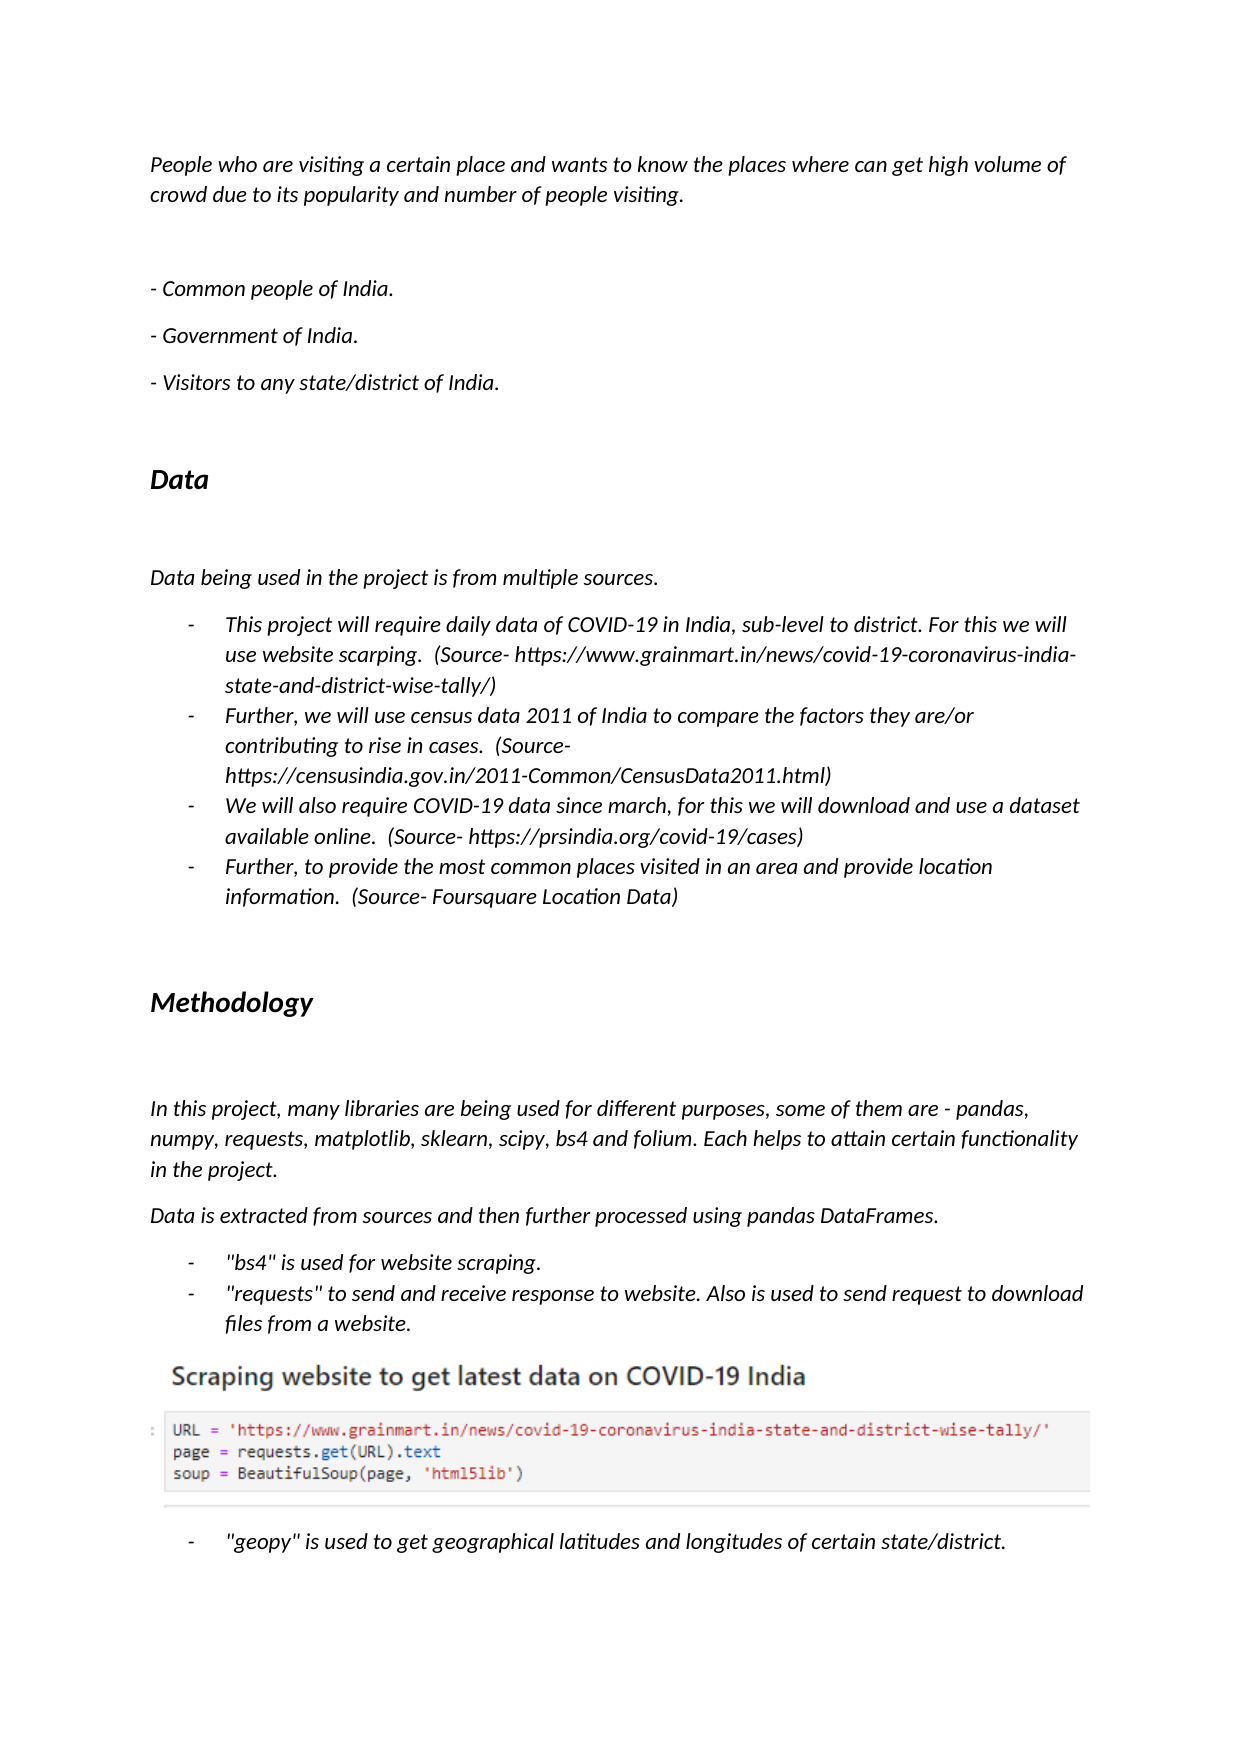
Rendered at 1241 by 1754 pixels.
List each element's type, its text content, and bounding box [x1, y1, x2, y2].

list "bs4" is used for website scraping. [187, 1248, 1090, 1277]
list We will also require COVID-19 data since march, for this we will download and use a dataset available online. (Source- https://prsindia.org/covid-19/cases) [187, 792, 1090, 850]
text In this project, many libraries are being used for different purposes, some of them are - pandas, numpy, requests, matplotlib, sklearn, scipy, bs4 and folium. Each helps to attain certain functionality in the project. [150, 1094, 1090, 1183]
list "geopy" is used to get geographical latitudes and longitudes of certain state/district. [187, 1527, 1090, 1555]
text Data [150, 461, 1090, 497]
text - Government of India. [150, 321, 1090, 349]
list Further, to provide the most common places visited in an area and provide location information. (Source- Foursquare Location Data) [187, 852, 1090, 910]
list This project will require daily data of COVID-19 in India, sub-level to district. For this we will use website scarping. (Source- https://www.grainmart.in/news/covid-19-coronavirus-india-state-and-district-wise-tally/) [187, 610, 1090, 699]
text People who are visiting a certain place and wants to know the places where can get high volume of crowd due to its popularity and number of people visiting. [150, 150, 1090, 208]
text Methodology [150, 984, 1090, 1020]
picture [150, 1355, 1091, 1508]
text Data is extracted from sources and then further processed using pandas DataFrames. [150, 1202, 1090, 1230]
text Data being used in the project is from multiple sources. [150, 563, 1090, 591]
text - Common people of India. [150, 274, 1090, 302]
list Further, we will use census data 2011 of India to compare the factors they are/or contributing to rise in cases. (Source- https://censusindia.gov.in/2011-Common/CensusData2011.html) [187, 701, 1090, 789]
list "requests" to send and receive response to website. Also is used to send request to download files from a website. [187, 1279, 1090, 1337]
text - Visitors to any state/district of India. [150, 368, 1090, 396]
